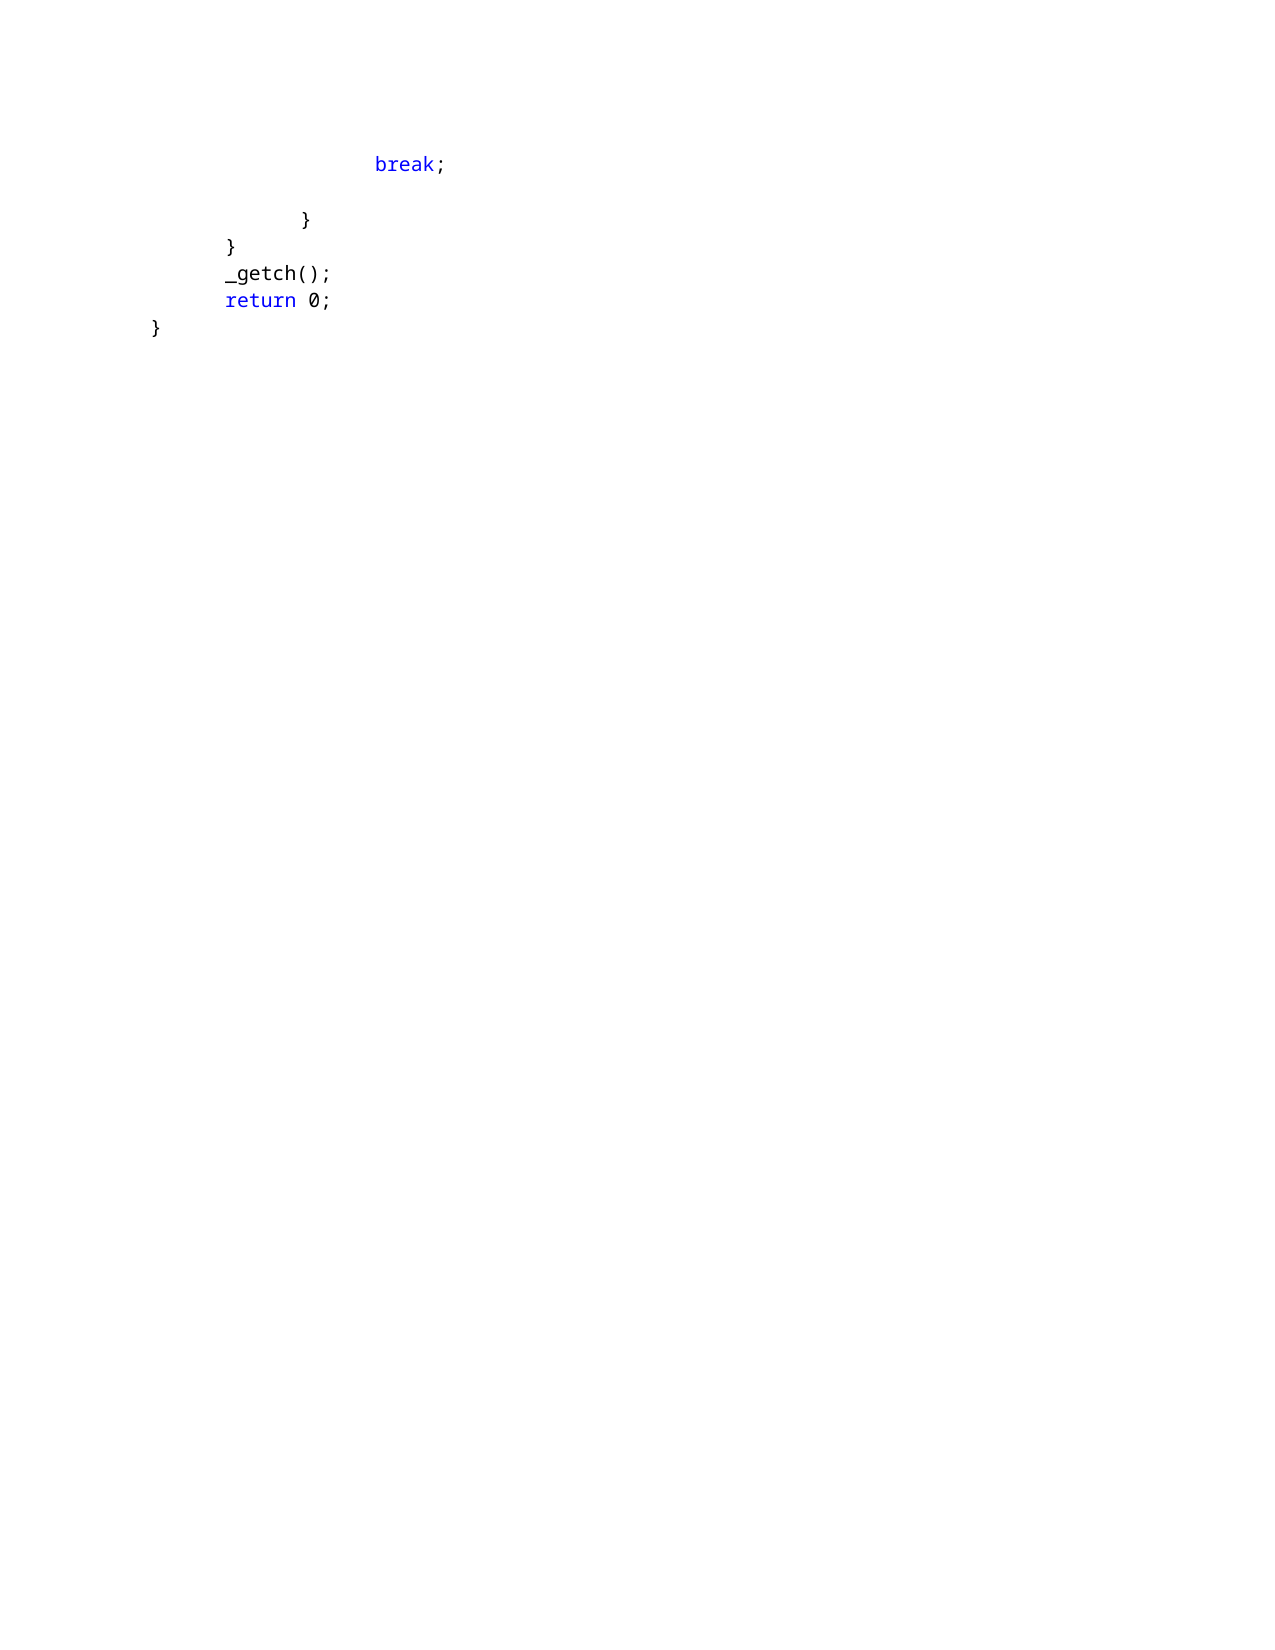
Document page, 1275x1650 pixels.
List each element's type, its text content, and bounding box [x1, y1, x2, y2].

text } [150, 205, 1125, 232]
text _getch(); [150, 259, 1125, 286]
text } [150, 313, 1125, 340]
text return 0; [150, 286, 1125, 313]
text } [150, 232, 1125, 259]
text break; [150, 150, 1125, 177]
